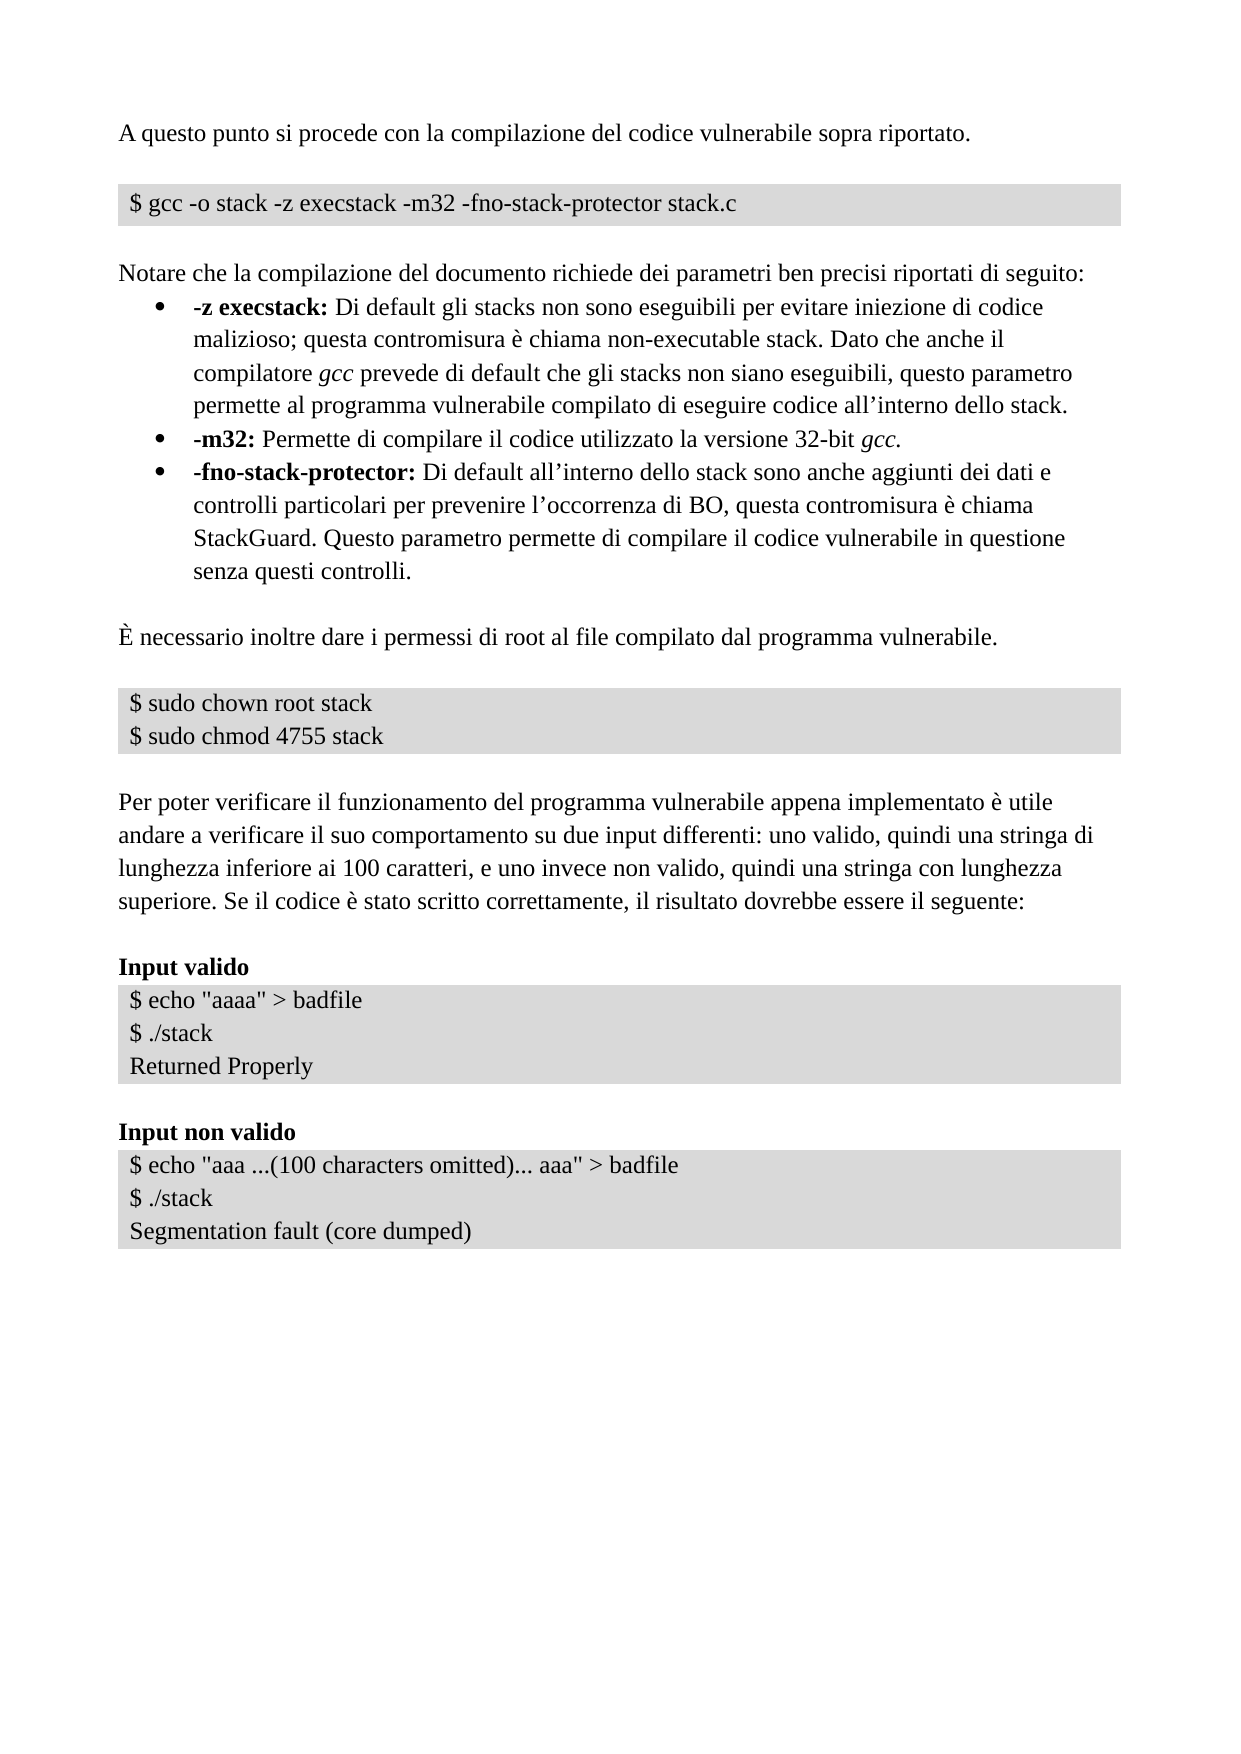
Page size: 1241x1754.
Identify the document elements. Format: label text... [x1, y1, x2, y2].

table_header $ gcc -o stack -z execstack -m32 -fno-stack-protector stack.c [118, 184, 1121, 226]
text È necessario inoltre dare i permessi di root al file compilato dal programma vulnerabile. [118, 622, 1122, 651]
text Per poter verificare il funzionamento del programma vulnerabile appena implementato è utile andare a verificare il suo comportamento su due input differenti: uno valido, quindi una stringa di lunghezza inferiore ai 100 caratteri, e uno invece non valido, quindi una stringa con lunghezza superiore. Se il codice è stato scritto correttamente, il risultato dovrebbe essere il seguente: [118, 787, 1122, 915]
text Input non valido [118, 1117, 1122, 1146]
text A questo punto si procede con la compilazione del codice vulnerabile sopra riportato. [118, 118, 1122, 147]
table_header $ sudo chown root stack $ sudo chmod 4755 stack [118, 688, 1121, 754]
text Notare che la compilazione del documento richiede dei parametri ben precisi riportati di seguito: [118, 226, 1122, 287]
list -z execstack: Di default gli stacks non sono eseguibili per evitare iniezione di codice malizioso; questa contromisura è chiama non-executable stack. Dato che anche il compilatore gcc prevede di default che gli stacks non siano eseguibili, questo parametro permette al programma vulnerabile compilato di eseguire codice all’interno dello stack. [156, 292, 1122, 419]
list -m32: Permette di compilare il codice utilizzato la versione 32-bit gcc. [156, 424, 1122, 452]
text Input valido [118, 952, 1122, 981]
list -fno-stack-protector: Di default all’interno dello stack sono anche aggiunti dei dati e controlli particolari per prevenire l’occorrenza di BO, questa contromisura è chiama StackGuard. Questo parametro permette di compilare il codice vulnerabile in questione senza questi controlli. [156, 457, 1122, 617]
table_header $ echo "aaa ...(100 characters omitted)... aaa" > badfile $ ./stack Segmentation fault (core dumped) [118, 1150, 1121, 1249]
table_header $ echo "aaaa" > badfile $ ./stack Returned Properly [118, 985, 1121, 1084]
